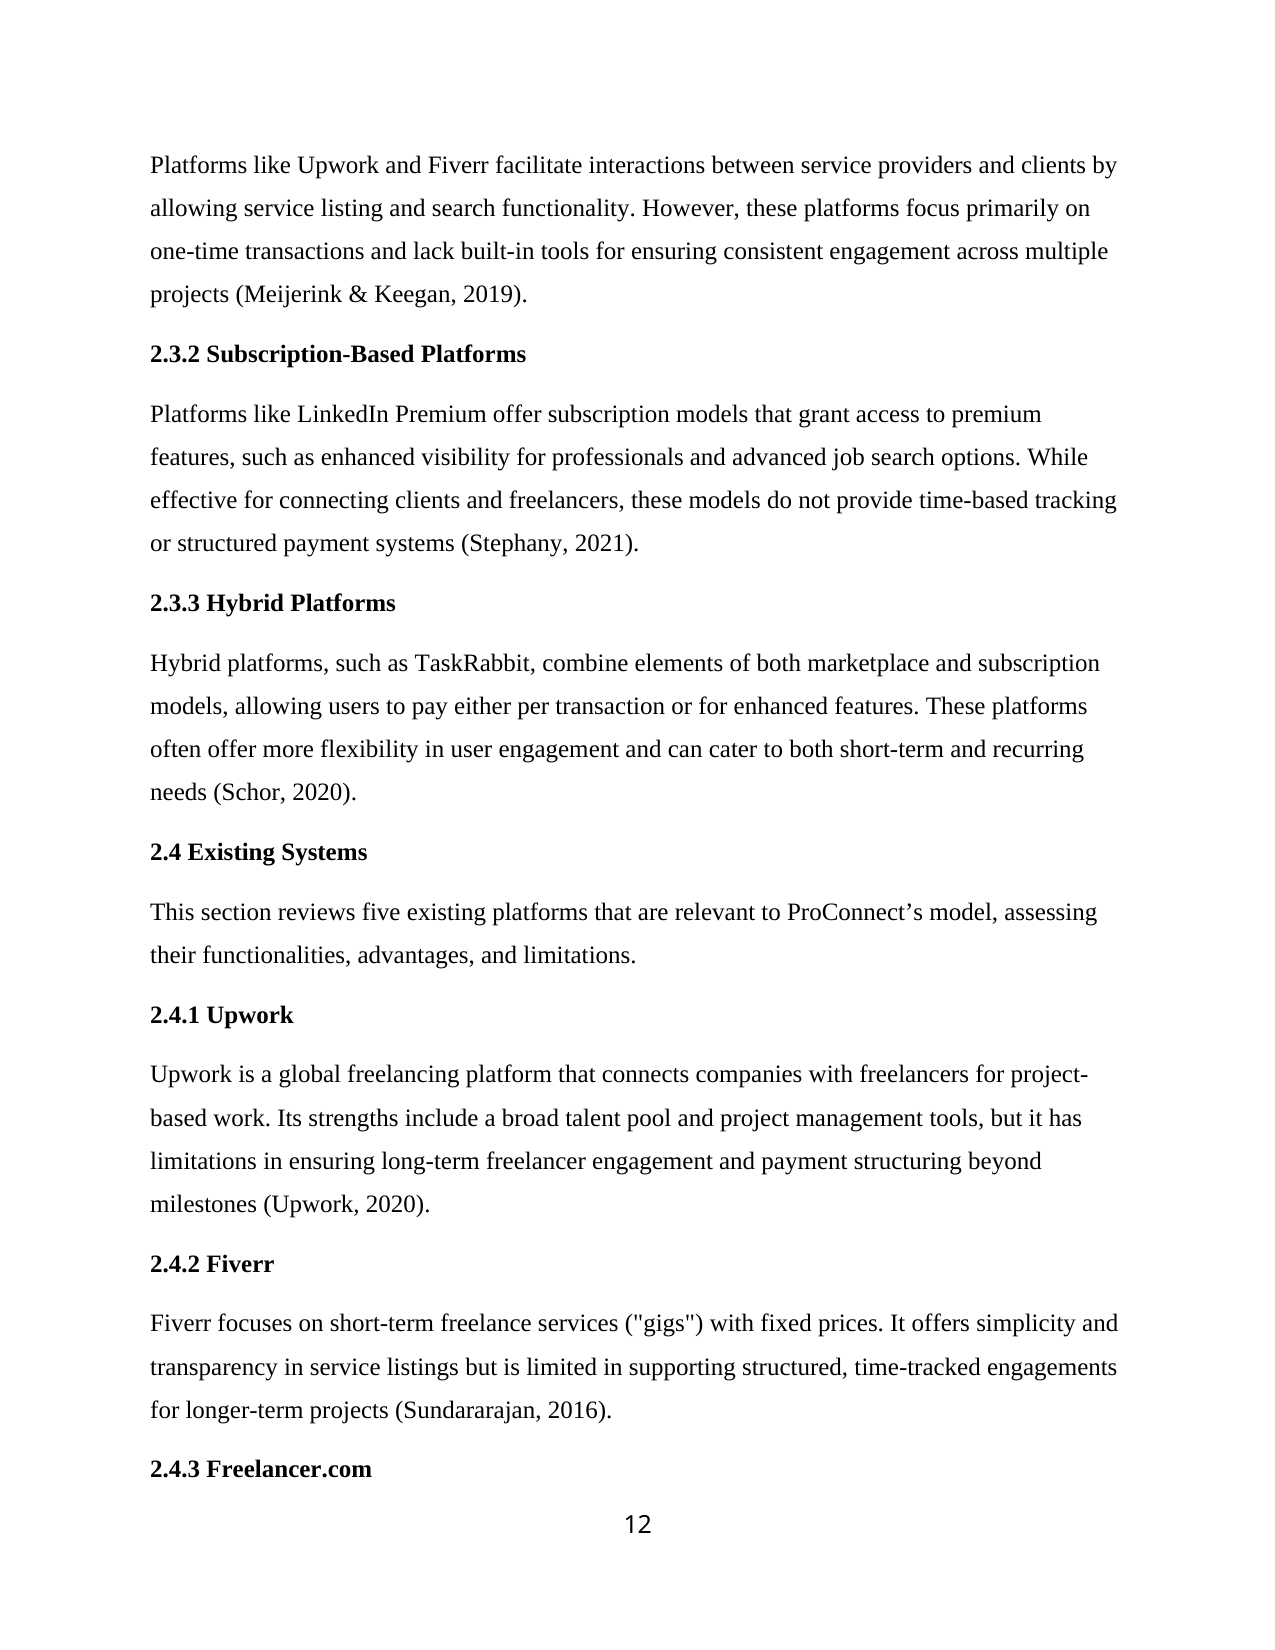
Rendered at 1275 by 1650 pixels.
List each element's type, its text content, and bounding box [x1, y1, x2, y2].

text 2.4.1 Upwork [150, 1000, 1125, 1028]
text Platforms like LinkedIn Premium offer subscription models that grant access to premium features, such as enhanced visibility for professionals and advanced job search options. While effective for connecting clients and freelancers, these models do not provide time-based tracking or structured payment systems (Stephany, 2021). [150, 399, 1125, 557]
text Hybrid platforms, such as TaskRabbit, combine elements of both marketplace and subscription models, allowing users to pay either per transaction or for enhanced features. These platforms often offer more flexibility in user engagement and can cater to both short-term and recurring needs (Schor, 2020). [150, 648, 1125, 806]
text 2.4 Existing Systems [150, 837, 1125, 866]
text 2.3.3 Hybrid Platforms [150, 588, 1125, 617]
text Upwork is a global freelancing platform that connects companies with freelancers for project-based work. Its strengths include a broad talent pool and project management tools, but it has limitations in ensuring long-term freelancer engagement and payment structuring beyond milestones (Upwork, 2020). [150, 1059, 1125, 1218]
text Platforms like Upwork and Fiverr facilitate interactions between service providers and clients by allowing service listing and search functionality. However, these platforms focus primarily on one-time transactions and lack built-in tools for ensuring consistent engagement across multiple projects (Meijerink & Keegan, 2019). [150, 150, 1125, 308]
text Fiverr focuses on short-term freelance services ("gigs") with fixed prices. It offers simplicity and transparency in service listings but is limited in supporting structured, time-tracked engagements for longer-term projects (Sundararajan, 2016). [150, 1308, 1125, 1423]
text 2.3.2 Subscription-Based Platforms [150, 339, 1125, 368]
text This section reviews five existing platforms that are relevant to ProConnect’s model, assessing their functionalities, advantages, and limitations. [150, 897, 1125, 969]
text 2.4.2 Fiverr [150, 1249, 1125, 1277]
text 2.4.3 Freelancer.com [150, 1454, 1125, 1483]
